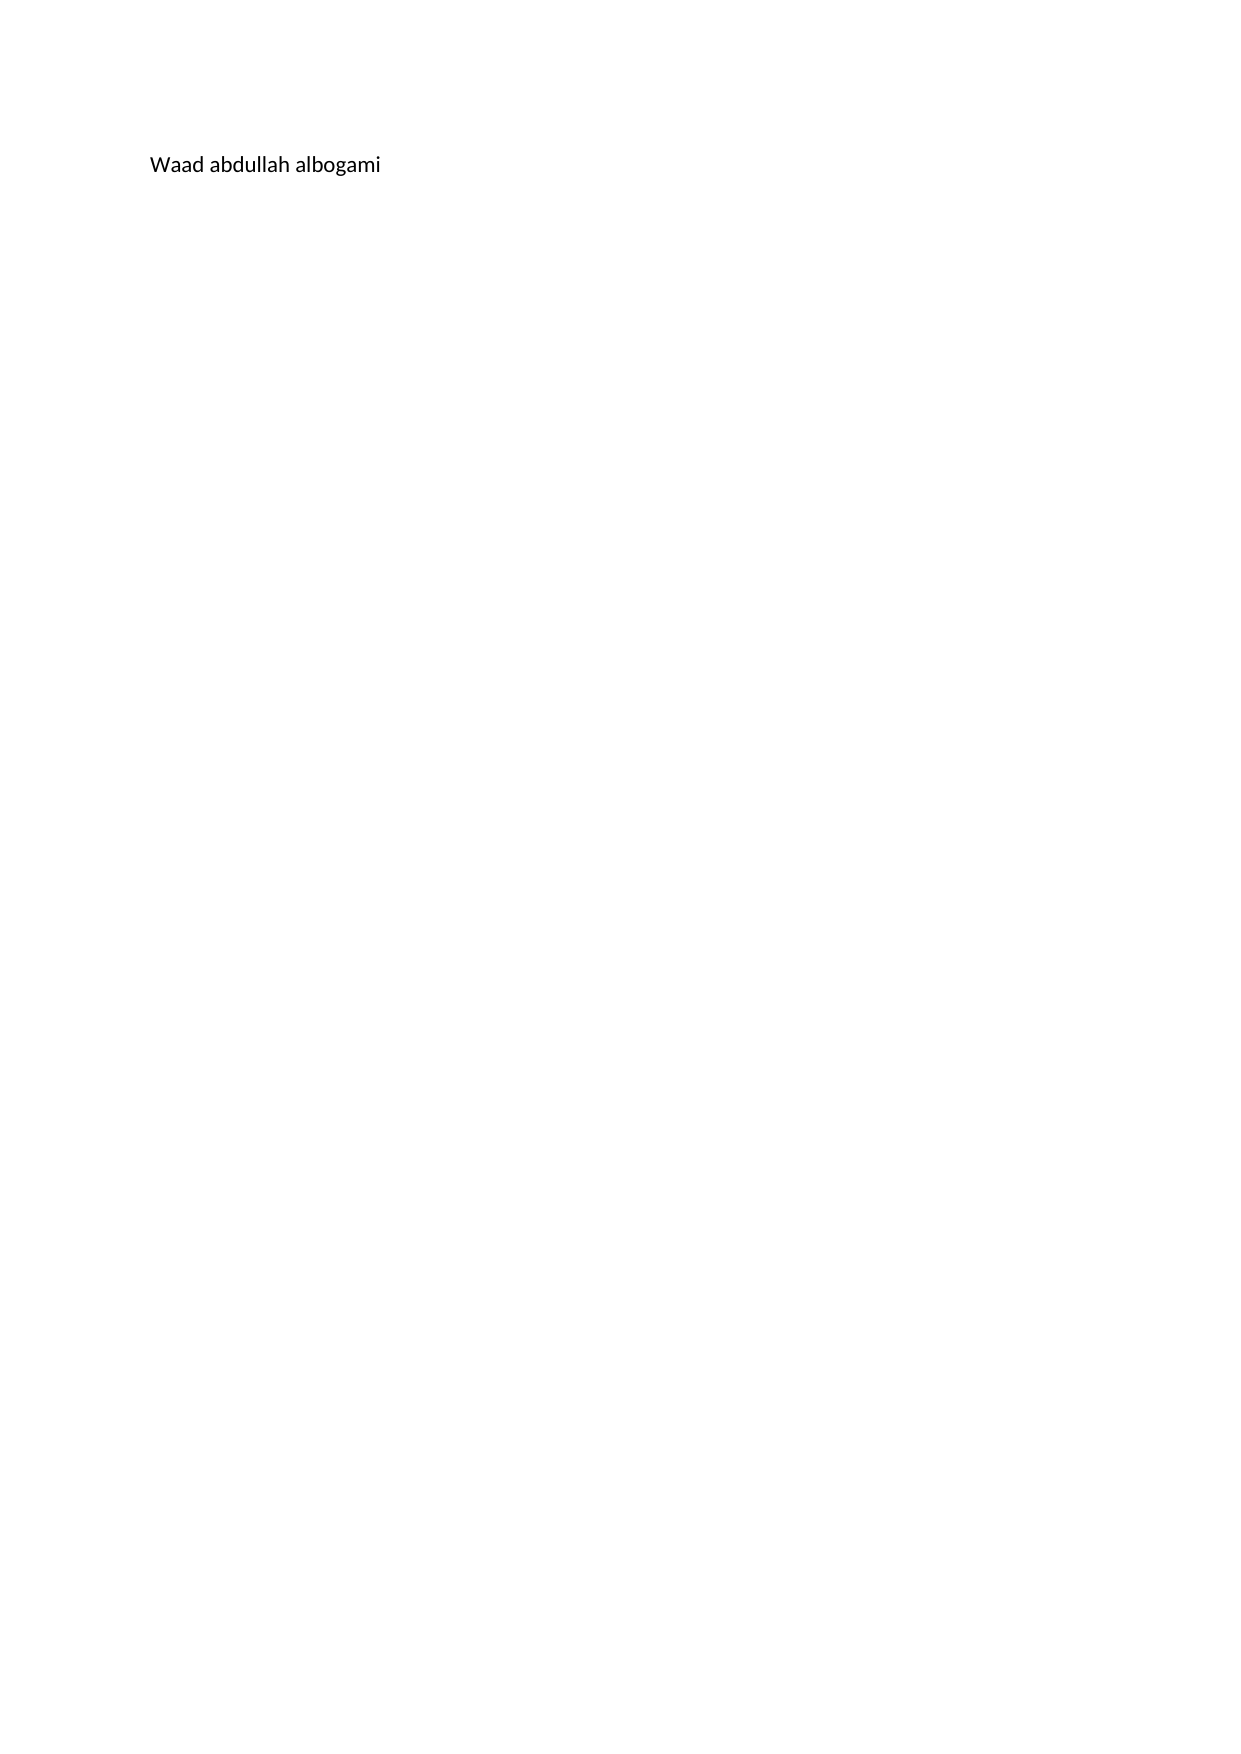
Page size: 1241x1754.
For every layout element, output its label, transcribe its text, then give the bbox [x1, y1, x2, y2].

text Waad abdullah albogami [150, 150, 1090, 178]
